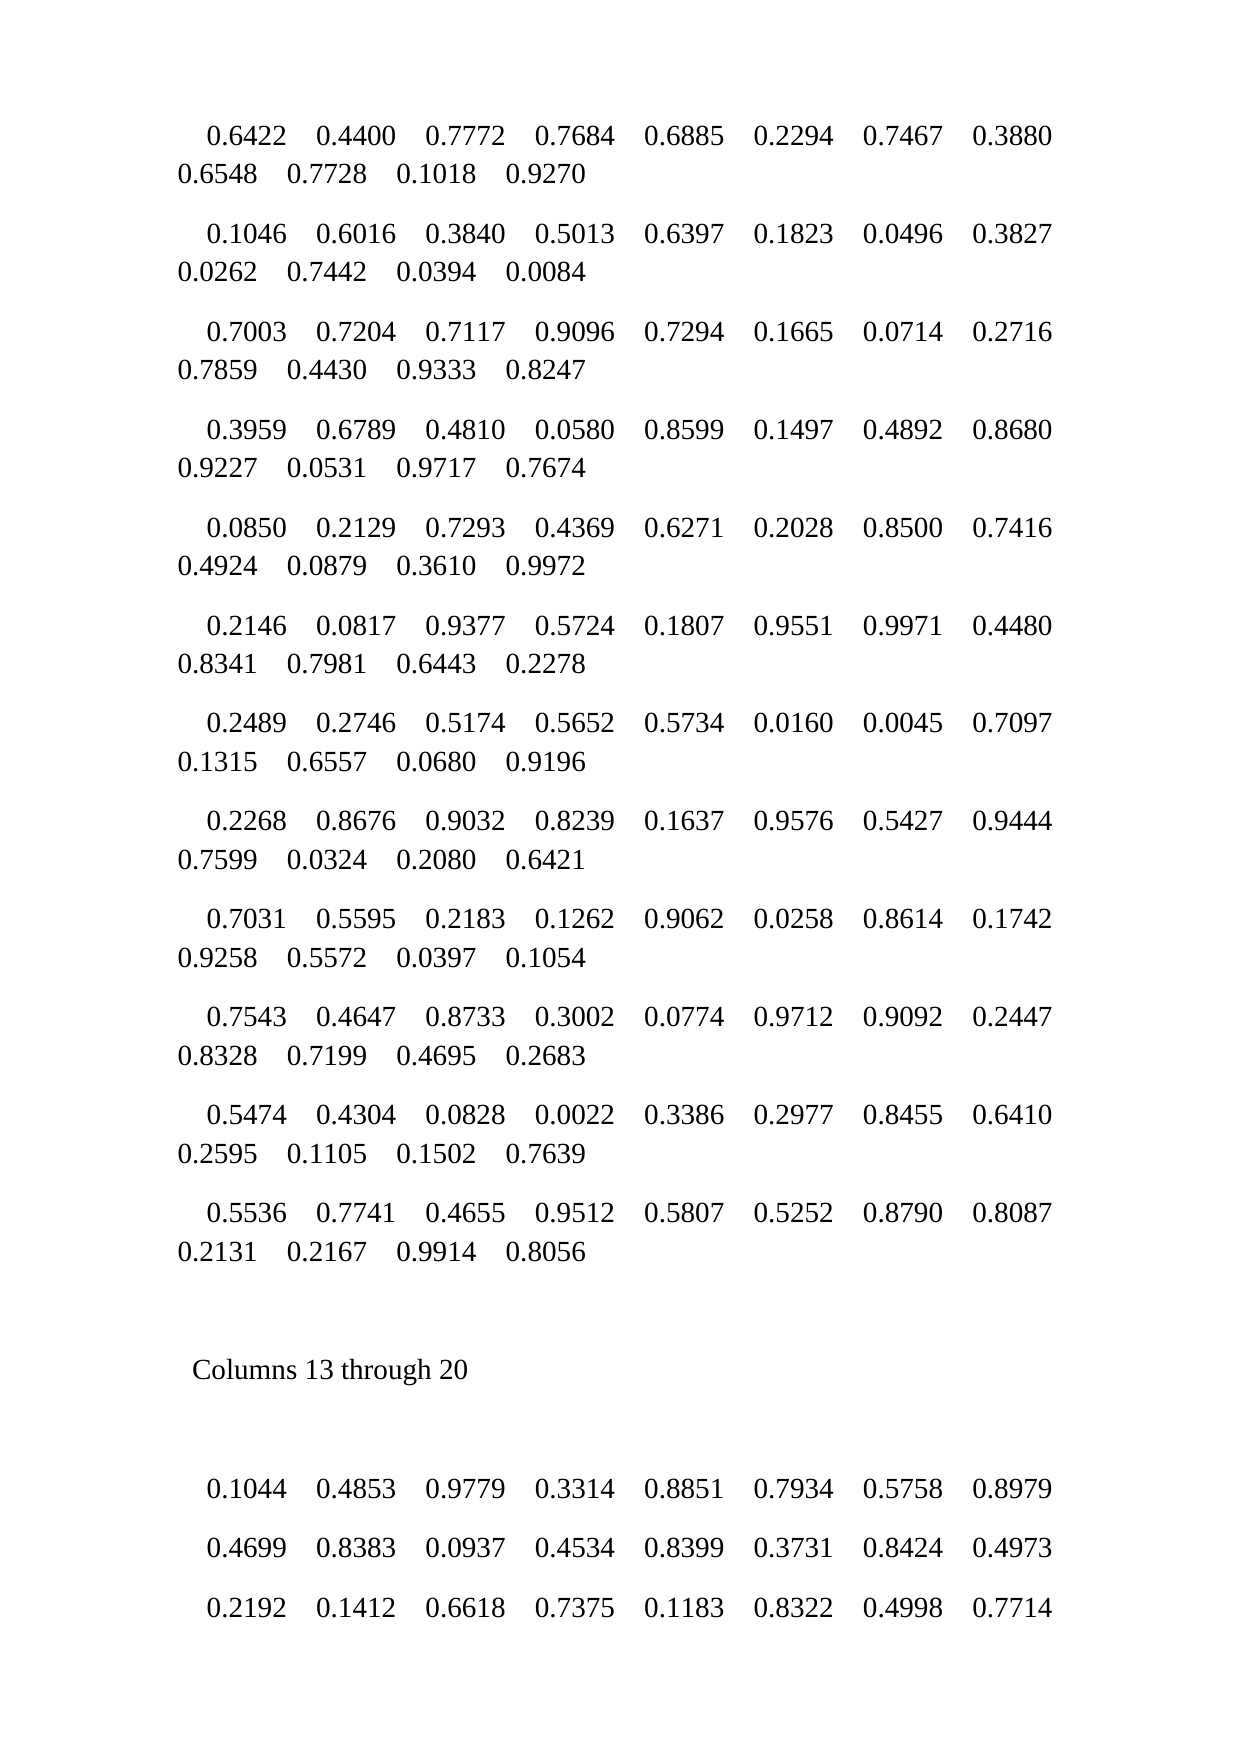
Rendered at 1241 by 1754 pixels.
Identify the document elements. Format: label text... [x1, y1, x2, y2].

text 0.6422 0.4400 0.7772 0.7684 0.6885 0.2294 0.7467 0.3880 0.6548 0.7728 0.1018 0.9270 [177, 118, 1152, 190]
text 0.7003 0.7204 0.7117 0.9096 0.7294 0.1665 0.0714 0.2716 0.7859 0.4430 0.9333 0.8247 [177, 314, 1152, 386]
text Columns 13 through 20 [177, 1352, 1152, 1386]
text 0.1044 0.4853 0.9779 0.3314 0.8851 0.7934 0.5758 0.8979 [177, 1471, 1152, 1505]
text 0.5536 0.7741 0.4655 0.9512 0.5807 0.5252 0.8790 0.8087 0.2131 0.2167 0.9914 0.8056 [177, 1195, 1152, 1267]
text 0.7031 0.5595 0.2183 0.1262 0.9062 0.0258 0.8614 0.1742 0.9258 0.5572 0.0397 0.1054 [177, 901, 1152, 973]
text 0.2146 0.0817 0.9377 0.5724 0.1807 0.9551 0.9971 0.4480 0.8341 0.7981 0.6443 0.2278 [177, 608, 1152, 680]
text 0.5474 0.4304 0.0828 0.0022 0.3386 0.2977 0.8455 0.6410 0.2595 0.1105 0.1502 0.7639 [177, 1097, 1152, 1169]
text 0.1046 0.6016 0.3840 0.5013 0.6397 0.1823 0.0496 0.3827 0.0262 0.7442 0.0394 0.0084 [177, 216, 1152, 288]
text 0.7543 0.4647 0.8733 0.3002 0.0774 0.9712 0.9092 0.2447 0.8328 0.7199 0.4695 0.2683 [177, 999, 1152, 1071]
text 0.2268 0.8676 0.9032 0.8239 0.1637 0.9576 0.5427 0.9444 0.7599 0.0324 0.2080 0.6421 [177, 803, 1152, 876]
text 0.4699 0.8383 0.0937 0.4534 0.8399 0.3731 0.8424 0.4973 [177, 1531, 1152, 1564]
text 0.3959 0.6789 0.4810 0.0580 0.8599 0.1497 0.4892 0.8680 0.9227 0.0531 0.9717 0.7674 [177, 412, 1152, 484]
text 0.0850 0.2129 0.7293 0.4369 0.6271 0.2028 0.8500 0.7416 0.4924 0.0879 0.3610 0.9972 [177, 510, 1152, 582]
text 0.2489 0.2746 0.5174 0.5652 0.5734 0.0160 0.0045 0.7097 0.1315 0.6557 0.0680 0.9196 [177, 706, 1152, 778]
text 0.2192 0.1412 0.6618 0.7375 0.1183 0.8322 0.4998 0.7714 [177, 1590, 1152, 1623]
